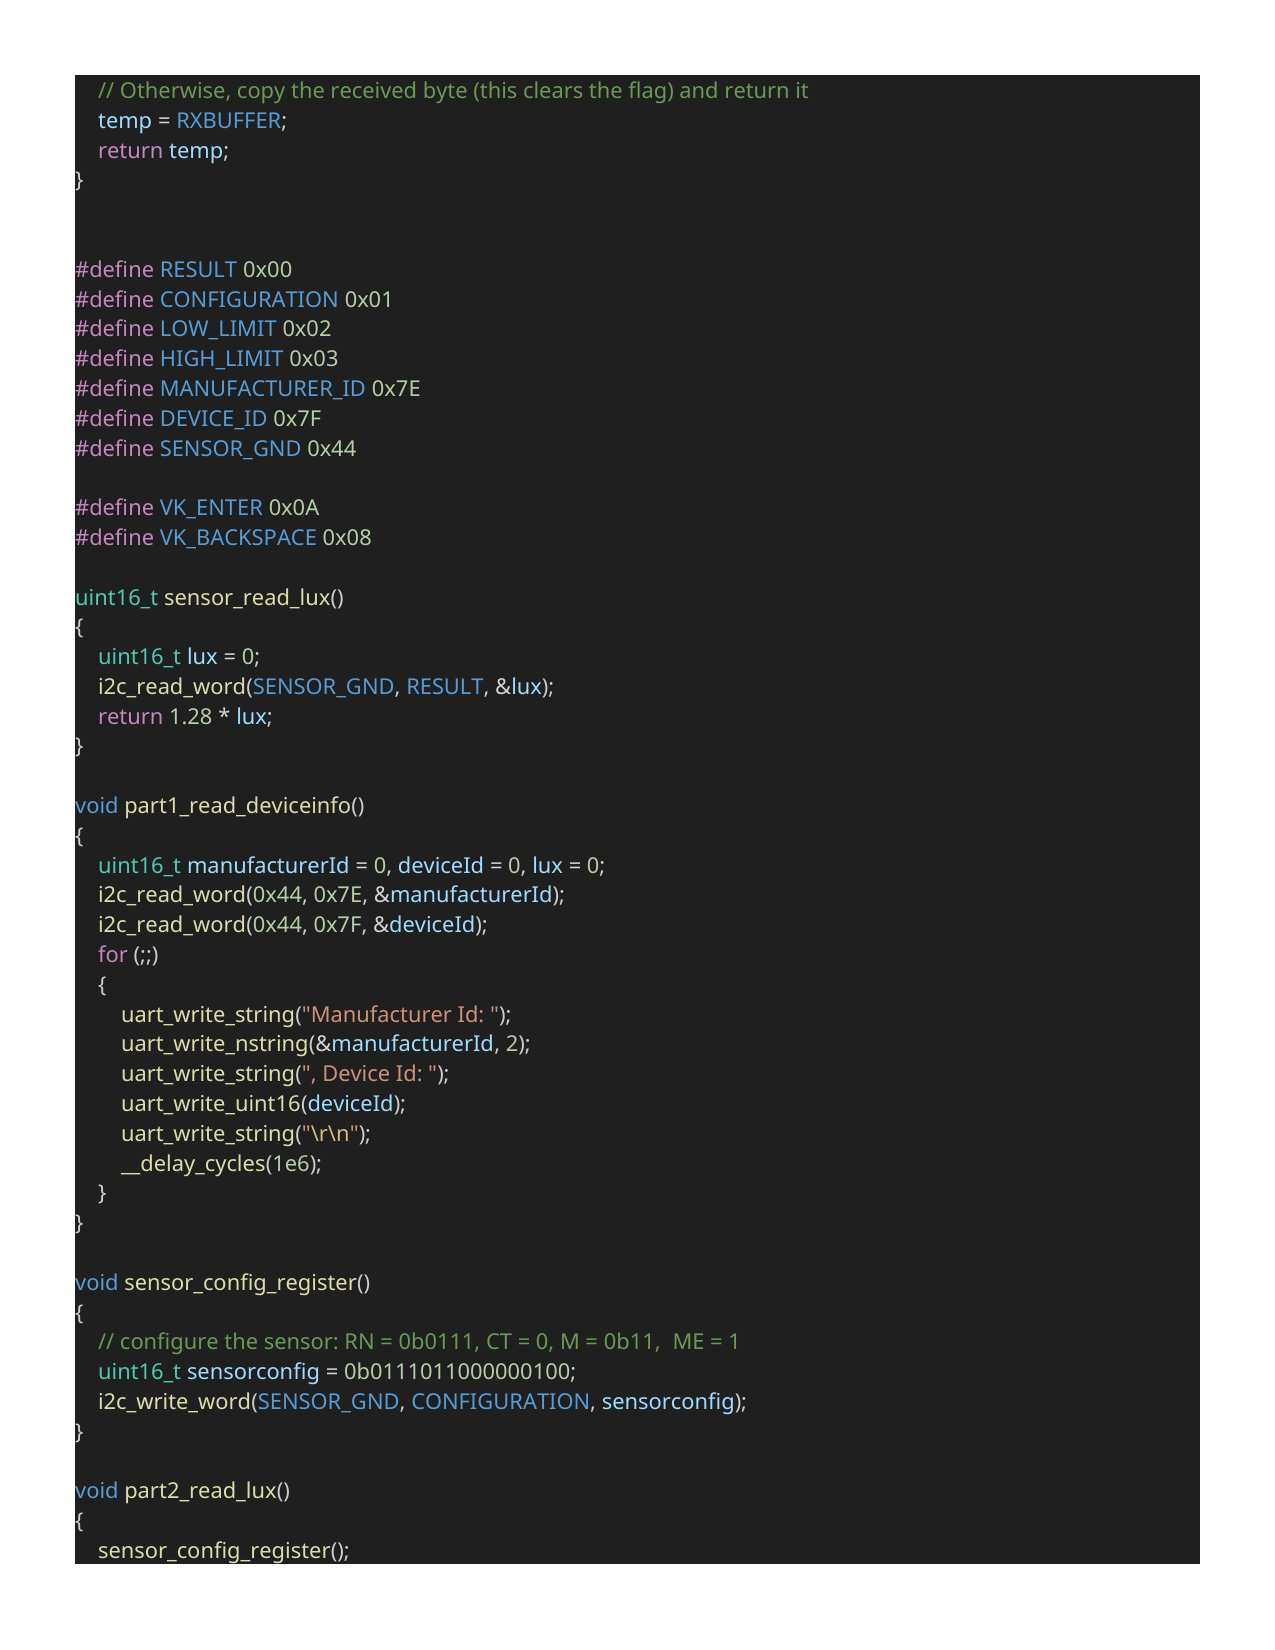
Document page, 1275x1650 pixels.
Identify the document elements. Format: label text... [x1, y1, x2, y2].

text #define MANUFACTURER_ID 0x7E [75, 373, 1200, 403]
text for (;;) [75, 939, 1200, 969]
text uart_write_string("\r\n"); [75, 1118, 1200, 1147]
text uart_write_nstring(&manufacturerId, 2); [75, 1028, 1200, 1058]
text return temp; [75, 134, 1200, 164]
text uint16_t lux = 0; [75, 641, 1200, 671]
text uart_write_string("Manufacturer Id: "); [75, 998, 1200, 1028]
text i2c_write_word(SENSOR_GND, CONFIGURATION, sensorconfig); [75, 1386, 1200, 1416]
text i2c_read_word(0x44, 0x7F, &deviceId); [75, 909, 1200, 939]
text } [75, 1416, 1200, 1445]
text void part1_read_deviceinfo() [75, 790, 1200, 820]
text uint16_t manufacturerId = 0, deviceId = 0, lux = 0; [75, 849, 1200, 879]
text #define SENSOR_GND 0x44 [75, 432, 1200, 462]
text { [75, 611, 1200, 641]
text i2c_read_word(SENSOR_GND, RESULT, &lux); [75, 671, 1200, 701]
text } [75, 730, 1200, 760]
text } [75, 1177, 1200, 1207]
text #define LOW_LIMIT 0x02 [75, 313, 1200, 343]
text uart_write_string(", Device Id: "); [75, 1058, 1200, 1088]
text #define HIGH_LIMIT 0x03 [75, 343, 1200, 373]
text // Otherwise, copy the received byte (this clears the flag) and return it [75, 75, 1200, 105]
text void part2_read_lux() [75, 1475, 1200, 1505]
text uart_write_uint16(deviceId); [75, 1088, 1200, 1118]
text // configure the sensor: RN = 0b0111, CT = 0, M = 0b11, ME = 1 [75, 1326, 1200, 1356]
text } [75, 1207, 1200, 1237]
text #define RESULT 0x00 [75, 254, 1200, 283]
text sensor_config_register(); [75, 1535, 1200, 1564]
text uint16_t sensor_read_lux() [75, 581, 1200, 611]
text return 1.28 * lux; [75, 701, 1200, 730]
text void sensor_config_register() [75, 1267, 1200, 1296]
text #define DEVICE_ID 0x7F [75, 403, 1200, 432]
text { [75, 969, 1200, 998]
text __delay_cycles(1e6); [75, 1147, 1200, 1177]
text { [75, 1505, 1200, 1535]
text { [75, 820, 1200, 849]
text temp = RXBUFFER; [75, 105, 1200, 134]
text #define VK_ENTER 0x0A [75, 492, 1200, 522]
text { [75, 1296, 1200, 1326]
text uint16_t sensorconfig = 0b0111011000000100; [75, 1356, 1200, 1386]
text } [75, 164, 1200, 194]
text i2c_read_word(0x44, 0x7E, &manufacturerId); [75, 879, 1200, 909]
text #define VK_BACKSPACE 0x08 [75, 522, 1200, 552]
text #define CONFIGURATION 0x01 [75, 283, 1200, 313]
